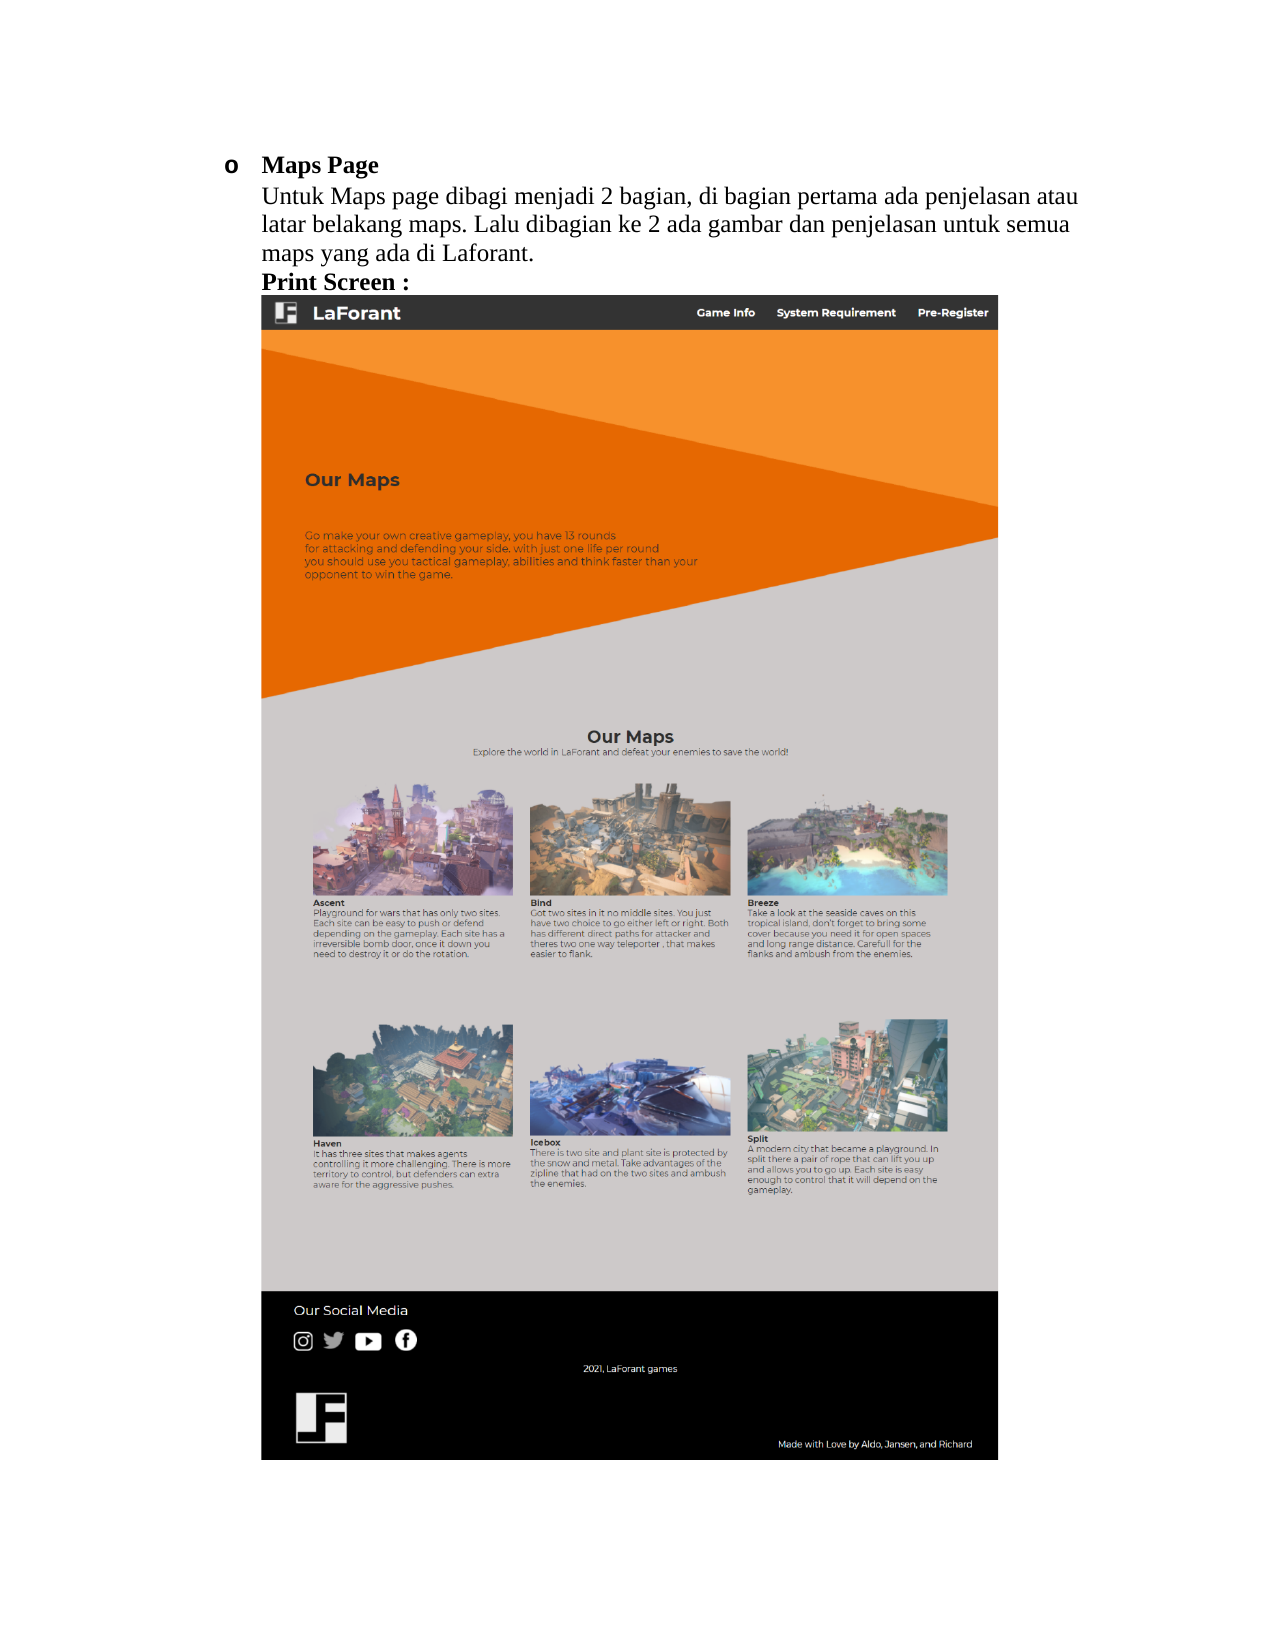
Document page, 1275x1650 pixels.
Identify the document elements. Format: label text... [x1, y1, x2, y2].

picture [261, 295, 999, 1460]
list Untuk Maps page dibagi menjadi 2 bagian, di bagian pertama ada penjelasan atau latar belakang maps. Lalu dibagian ke 2 ada gambar dan penjelasan untuk semua maps yang ada di Laforant. [261, 181, 1125, 267]
list Maps Page [224, 150, 1125, 181]
list Print Screen : [261, 267, 1125, 296]
